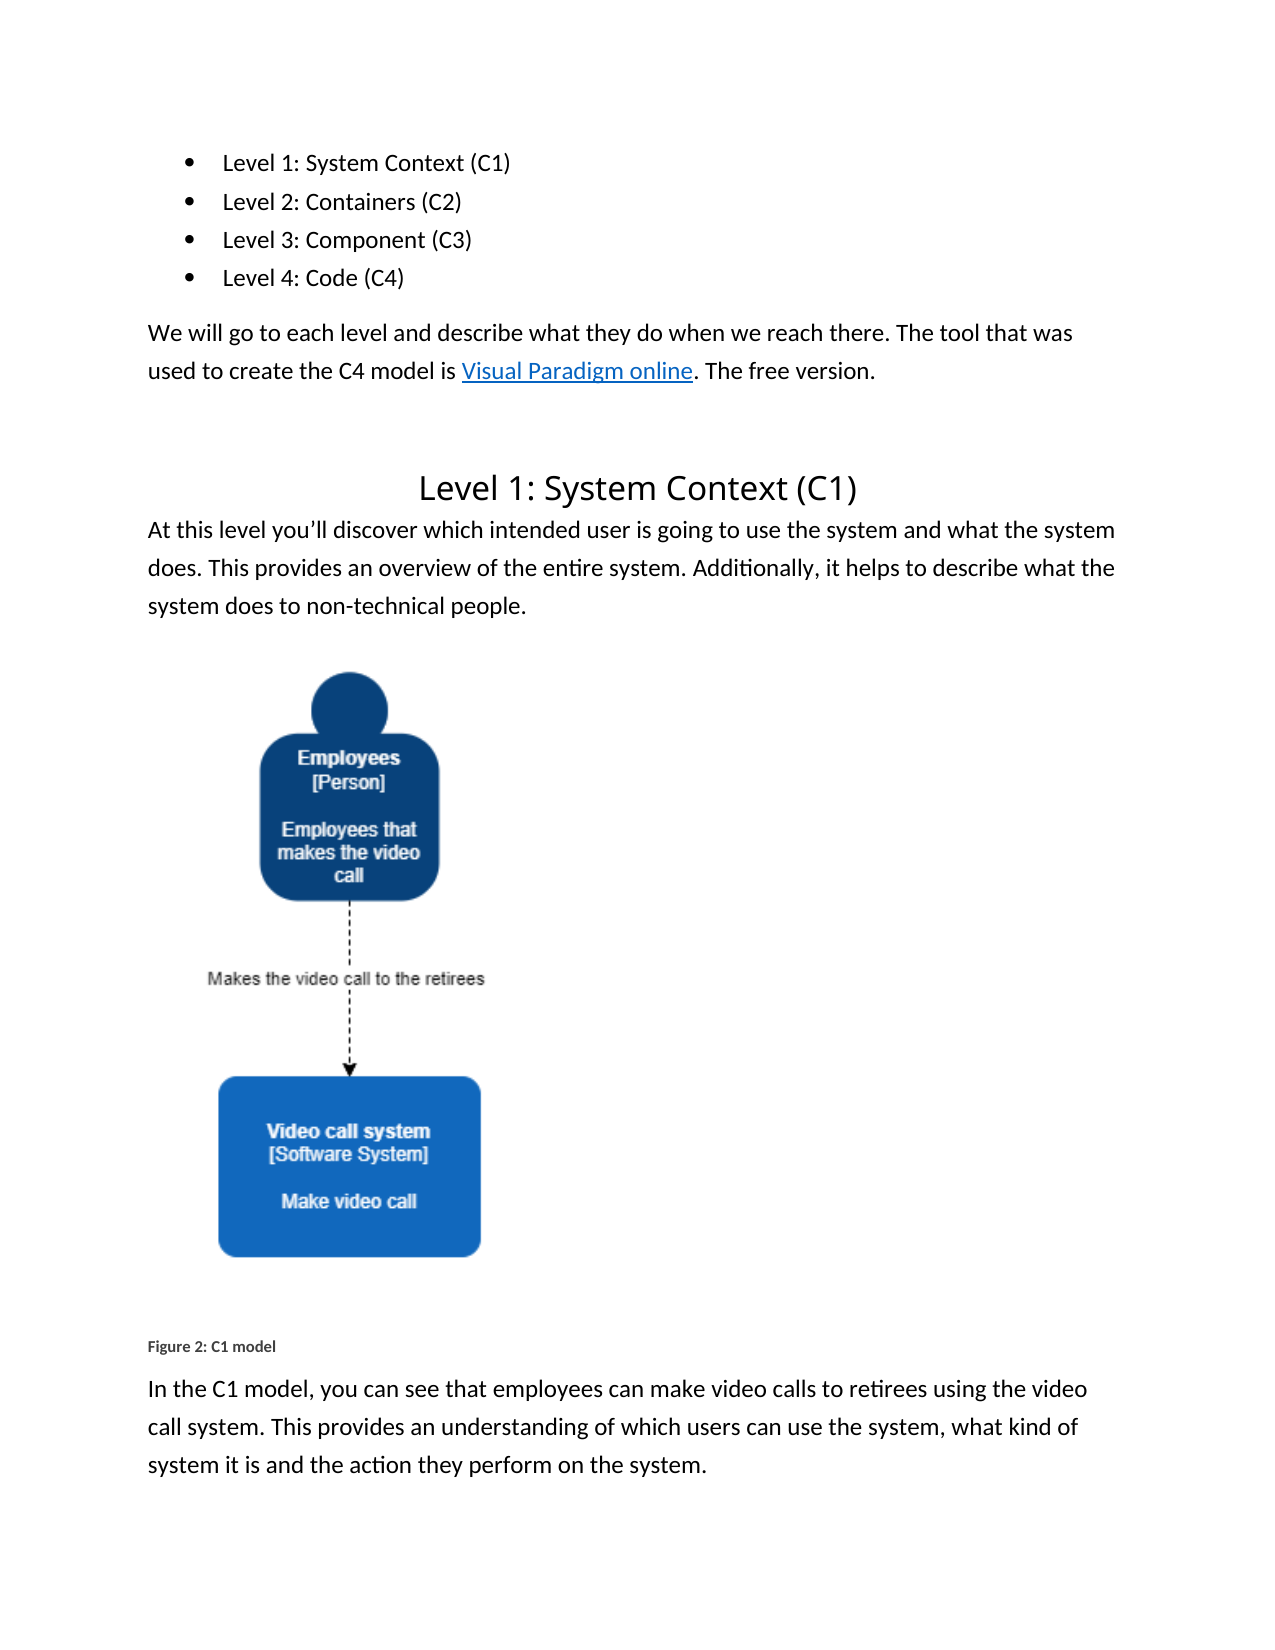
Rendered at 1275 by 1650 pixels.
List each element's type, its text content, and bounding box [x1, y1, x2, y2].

list Level 4: Code (C4) [185, 262, 1127, 292]
list Level 2: Containers (C2) [185, 186, 1127, 216]
text We will go to each level and describe what they do when we reach there. The tool that was used to create the C4 model is Visual Paradigm online. The free version. [148, 317, 1127, 385]
list Level 1: System Context (C1) [185, 148, 1127, 178]
subtitle Level 1: System Context (C1) [148, 464, 1127, 510]
text At this level you’ll discover which intended user is going to use the system and what the system does. This provides an overview of the entire system. Additionally, it helps to describe what the system does to non-technical people. [148, 514, 1127, 621]
text In the C1 model, you can see that employees can make video calls to retirees using the video call system. This provides an understanding of which users can use the system, what kind of system it is and the action they perform on the system. [148, 1373, 1127, 1480]
list Level 3: Component (C3) [185, 224, 1127, 254]
picture [147, 645, 550, 1313]
